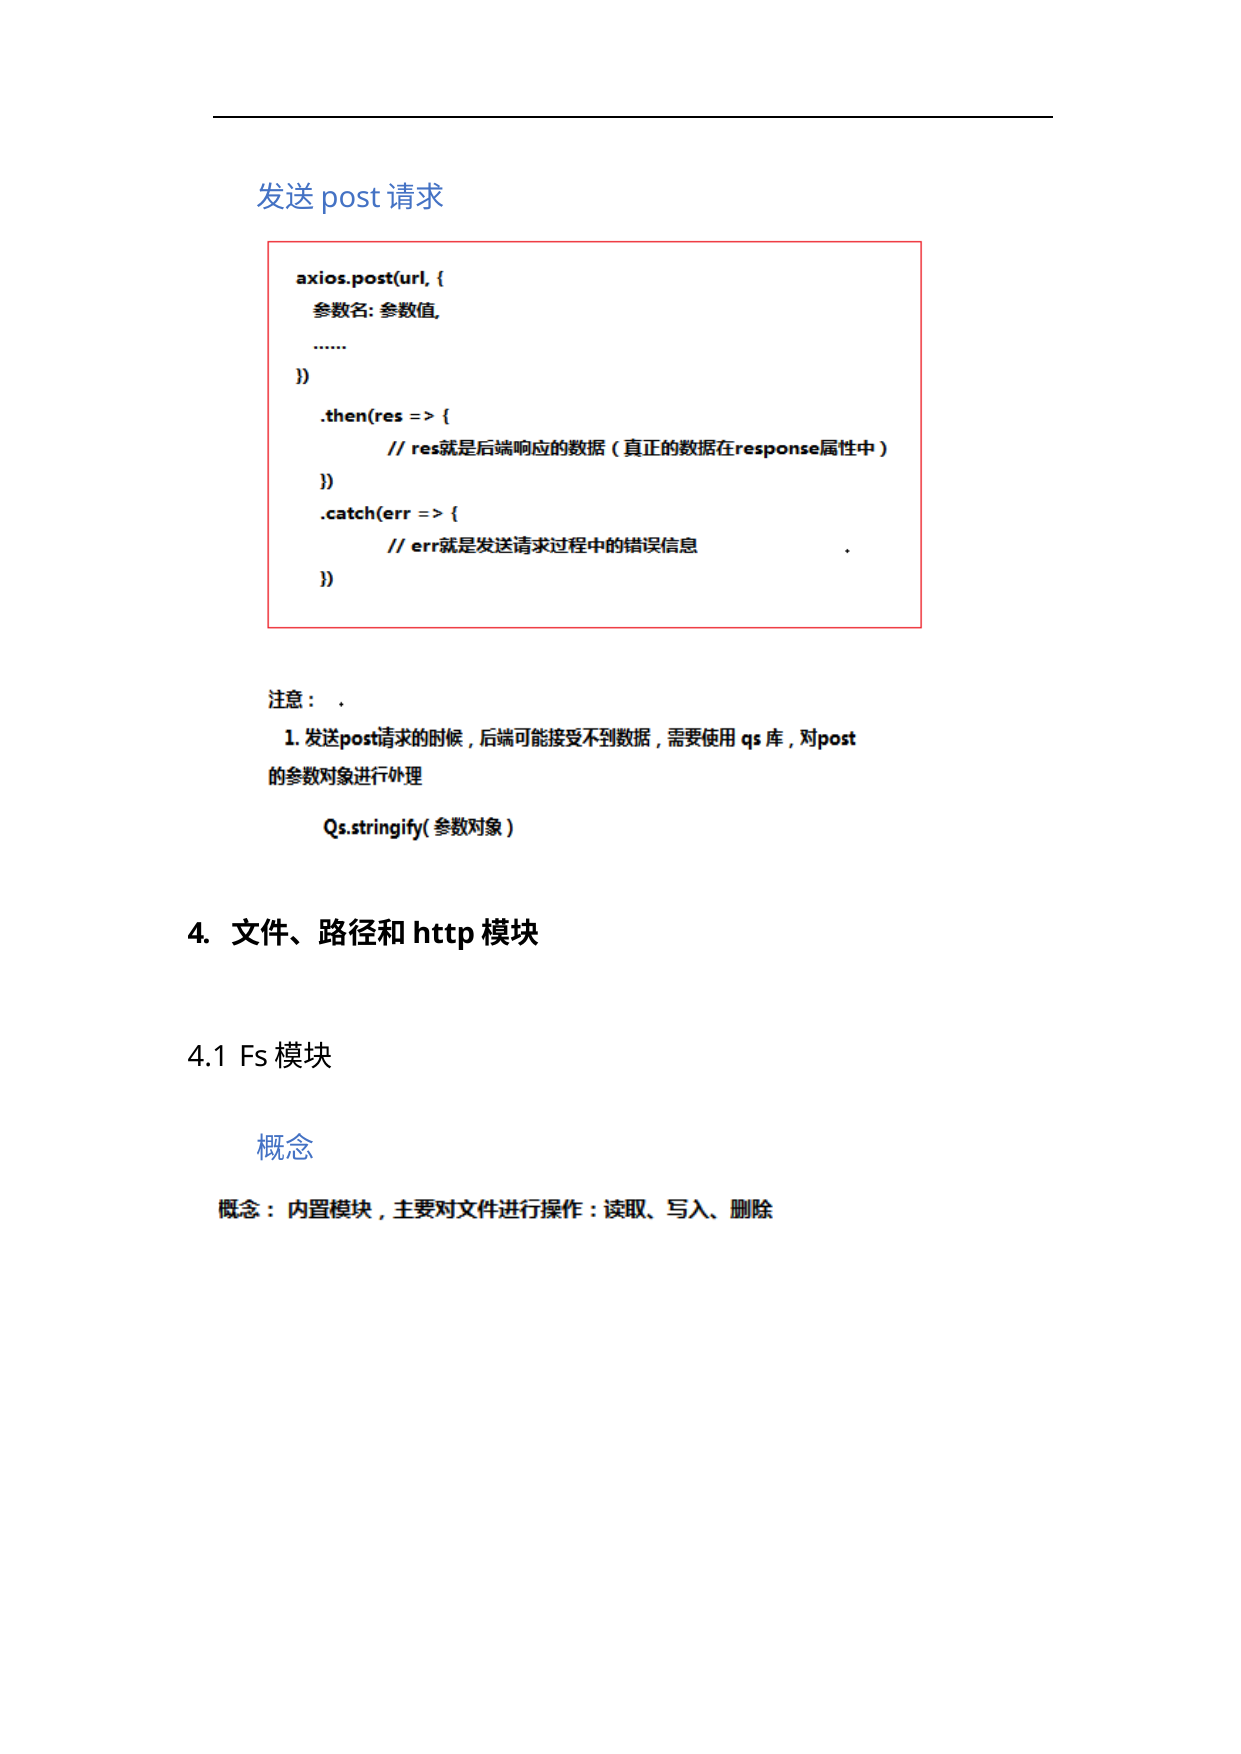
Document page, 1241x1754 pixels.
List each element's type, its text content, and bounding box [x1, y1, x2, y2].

picture [262, 236, 932, 635]
picture [218, 1187, 781, 1236]
subtitle 文件、路径和http模块 [187, 898, 1053, 963]
subtitle Fs模块 [187, 1021, 1053, 1086]
subtitle 发送post请求 [212, 162, 1053, 227]
subtitle 概念 [212, 1113, 1053, 1178]
picture [262, 667, 862, 859]
